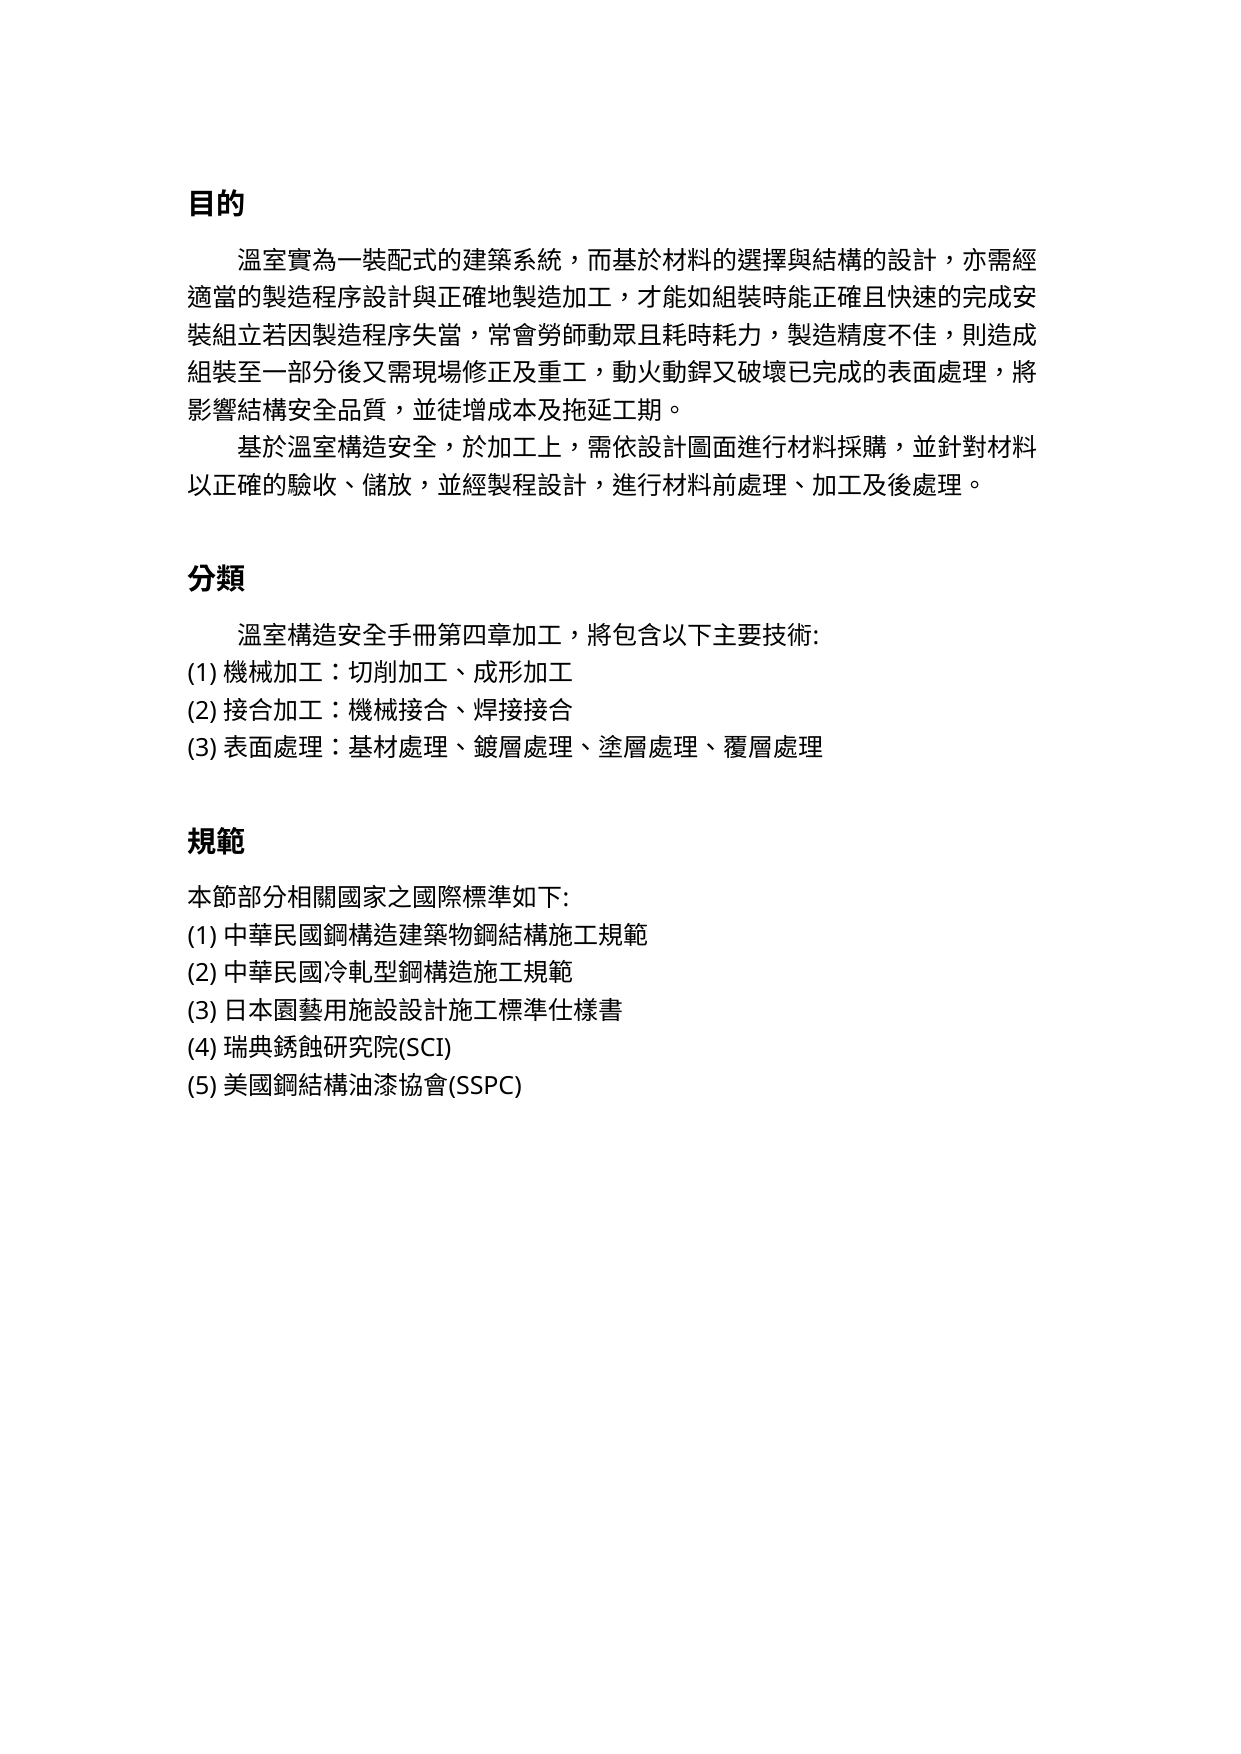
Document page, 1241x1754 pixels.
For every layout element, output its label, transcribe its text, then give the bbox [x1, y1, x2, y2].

text (1) 中華民國鋼構造建築物鋼結構施工規範 [187, 914, 1053, 952]
text (3) 表面處理：基材處理、鍍層處理、塗層處理、覆層處理 [187, 727, 1053, 764]
text (2) 接合加工：機械接合、焊接接合 [187, 689, 1053, 727]
text (3) 日本園藝用施設設計施工標準仕樣書 [187, 989, 1053, 1027]
text 規範 [187, 802, 1053, 877]
text (2) 中華民國冷軋型鋼構造施工規範 [187, 952, 1053, 989]
text 溫室實為一裝配式的建築系統，而基於材料的選擇與結構的設計，亦需經適當的製造程序設計與正確地製造加工，才能如組裝時能正確且快速的完成安裝組立若因製造程序失當，常會勞師動眾且耗時耗力，製造精度不佳，則造成組裝至一部分後又需現場修正及重工，動火動銲又破壞已完成的表面處理，將影響結構安全品質，並徒增成本及拖延工期。 [187, 239, 1053, 427]
text 溫室構造安全手冊第四章加工，將包含以下主要技術: [187, 614, 1053, 652]
text (5) 美國鋼結構油漆協會(SSPC) [187, 1064, 1053, 1102]
text (4) 瑞典銹蝕研究院(SCI) [187, 1027, 1053, 1064]
text 基於溫室構造安全，於加工上，需依設計圖面進行材料採購，並針對材料以正確的驗收、儲放，並經製程設計，進行材料前處理、加工及後處理。 [187, 427, 1053, 502]
text 本節部分相關國家之國際標準如下: [187, 877, 1053, 914]
text (1) 機械加工：切削加工、成形加工 [187, 652, 1053, 689]
text 目的 [187, 164, 1053, 239]
text 分類 [187, 539, 1053, 614]
